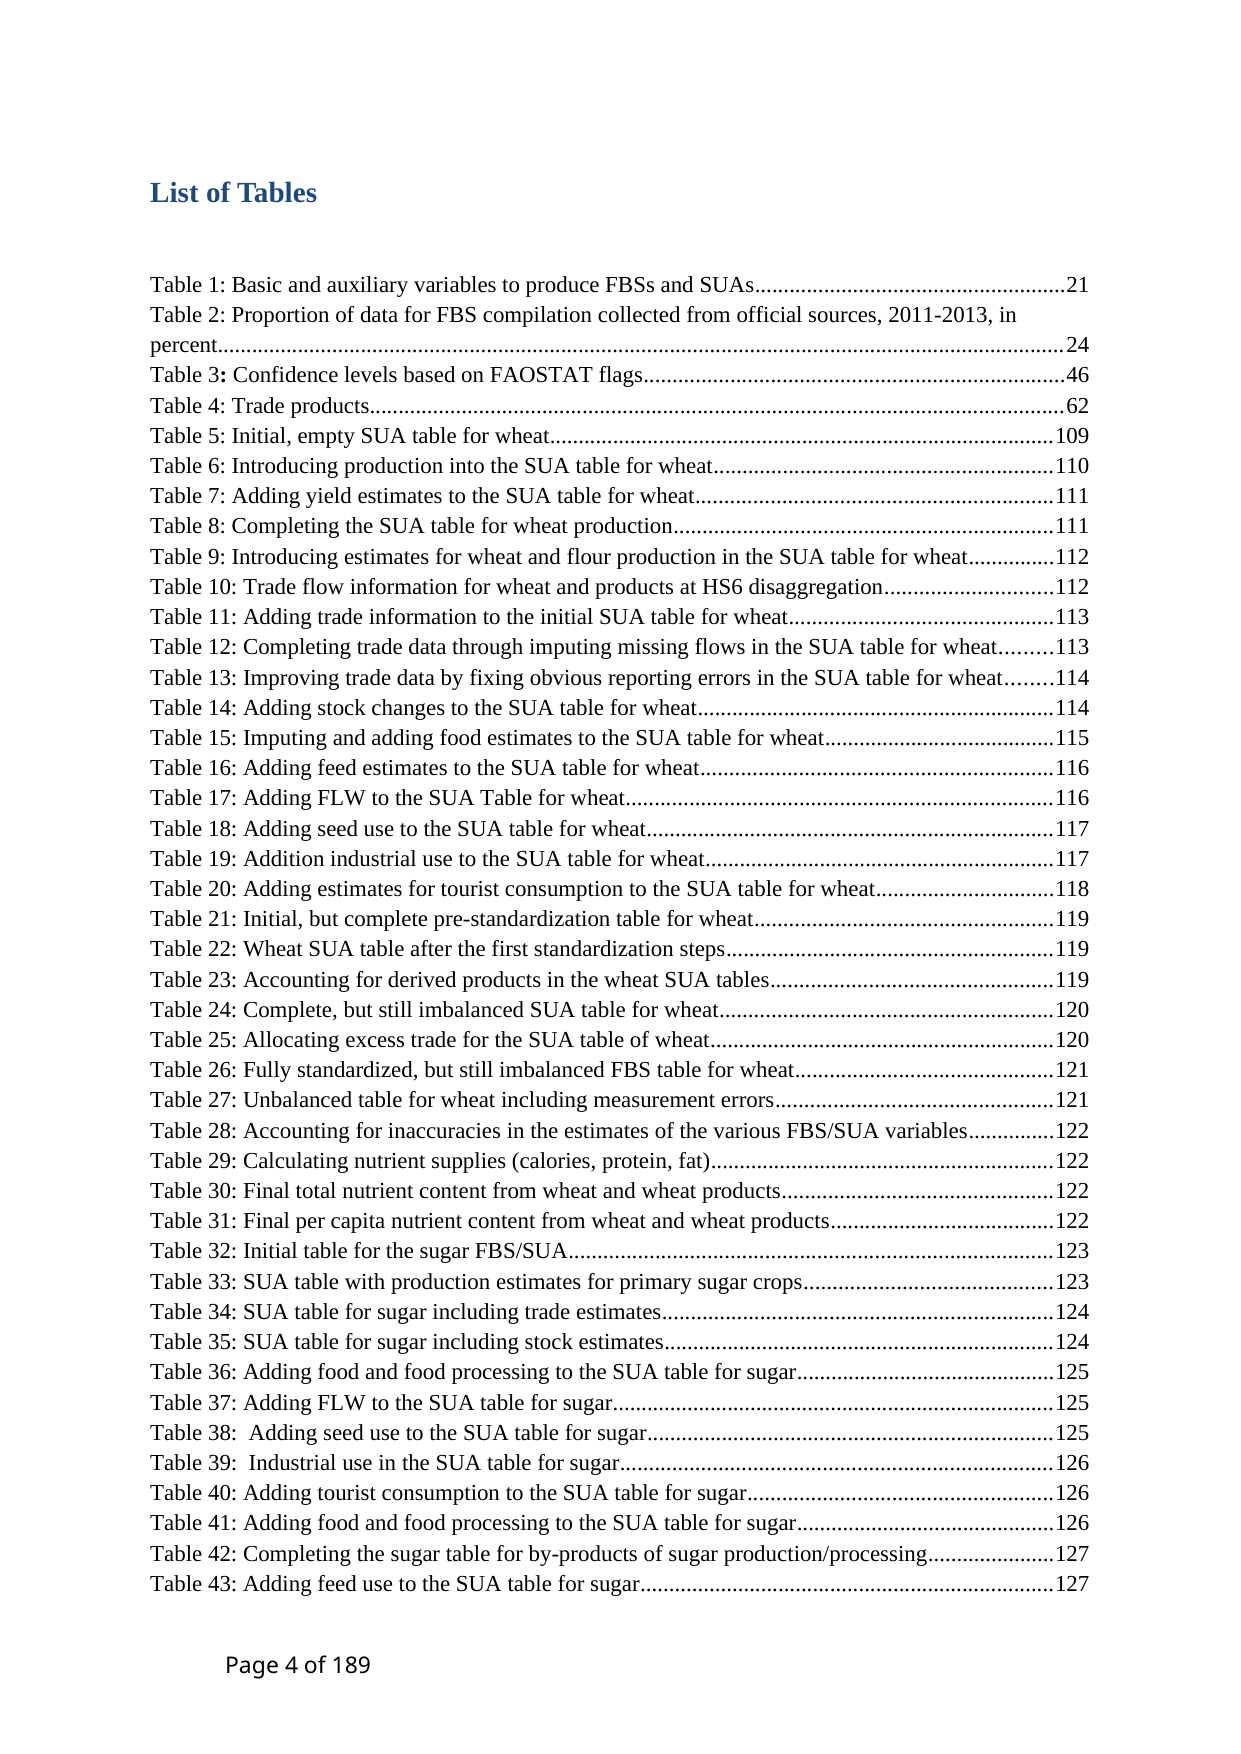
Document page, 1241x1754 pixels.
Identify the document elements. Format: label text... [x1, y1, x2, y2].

text Table 22: Wheat SUA table after the first standardization steps 119 [150, 935, 1090, 962]
text Table 15: Imputing and adding food estimates to the SUA table for wheat 115 [150, 724, 1090, 750]
text Table 27: Unbalanced table for wheat including measurement errors 121 [150, 1086, 1090, 1113]
text Table 4: Trade products 62 [150, 392, 1090, 418]
text Table 29: Calculating nutrient supplies (calories, protein, fat) 122 [150, 1147, 1090, 1173]
text Table 21: Initial, but complete pre-standardization table for wheat 119 [150, 905, 1090, 932]
text Table 14: Adding stock changes to the SUA table for wheat 114 [150, 694, 1090, 720]
text Table 28: Accounting for inaccuracies in the estimates of the various FBS/SUA variables 122 [150, 1117, 1090, 1143]
text Table 6: Introducing production into the SUA table for wheat 110 [150, 452, 1090, 478]
text Table 33: SUA table with production estimates for primary sugar crops 123 [150, 1268, 1090, 1294]
text Table 3: Confidence levels based on FAOSTAT flags 46 [150, 361, 1090, 388]
text Table 10: Trade flow information for wheat and products at HS6 disaggregation 112 [150, 573, 1090, 599]
text Table 8: Completing the SUA table for wheat production 111 [150, 512, 1090, 539]
text Table 43: Adding feed use to the SUA table for sugar 127 [150, 1570, 1090, 1596]
text Table 2: Proportion of data for FBS compilation collected from official sources, 2011-2013, in percent 24 [150, 301, 1090, 358]
text Table 1: Basic and auxiliary variables to produce FBSs and SUAs 21 [150, 271, 1090, 297]
text Table 40: Adding tourist consumption to the SUA table for sugar 126 [150, 1479, 1090, 1506]
text Table 30: Final total nutrient content from wheat and wheat products 122 [150, 1177, 1090, 1203]
text Table 9: Introducing estimates for wheat and flour production in the SUA table for wheat 112 [150, 543, 1090, 569]
text Table 26: Fully standardized, but still imbalanced FBS table for wheat 121 [150, 1056, 1090, 1083]
text Table 5: Initial, empty SUA table for wheat 109 [150, 422, 1090, 448]
text Table 38: Adding seed use to the SUA table for sugar 125 [150, 1419, 1090, 1445]
text Table 37: Adding FLW to the SUA table for sugar 125 [150, 1388, 1090, 1415]
text Table 18: Adding seed use to the SUA table for wheat 117 [150, 814, 1090, 841]
text Table 34: SUA table for sugar including trade estimates 124 [150, 1298, 1090, 1324]
text Table 17: Adding FLW to the SUA Table for wheat 116 [150, 784, 1090, 811]
text Table 42: Completing the sugar table for by-products of sugar production/processing 127 [150, 1539, 1090, 1566]
text Table 16: Adding feed estimates to the SUA table for wheat 116 [150, 754, 1090, 781]
text Table 20: Adding estimates for tourist consumption to the SUA table for wheat 118 [150, 875, 1090, 901]
text Table 7: Adding yield estimates to the SUA table for wheat 111 [150, 482, 1090, 509]
text Table 13: Improving trade data by fixing obvious reporting errors in the SUA table for wheat 114 [150, 663, 1090, 690]
text Table 31: Final per capita nutrient content from wheat and wheat products 122 [150, 1207, 1090, 1234]
subtitle List of Tables [150, 175, 1090, 208]
text Table 25: Allocating excess trade for the SUA table of wheat 120 [150, 1026, 1090, 1052]
text Table 32: Initial table for the sugar FBS/SUA 123 [150, 1237, 1090, 1264]
text Table 24: Complete, but still imbalanced SUA table for wheat 120 [150, 996, 1090, 1022]
text Table 19: Addition industrial use to the SUA table for wheat 117 [150, 845, 1090, 871]
text Table 23: Accounting for derived products in the wheat SUA tables 119 [150, 966, 1090, 992]
text Table 41: Adding food and food processing to the SUA table for sugar 126 [150, 1509, 1090, 1536]
text Table 36: Adding food and food processing to the SUA table for sugar 125 [150, 1358, 1090, 1385]
text Table 39: Industrial use in the SUA table for sugar 126 [150, 1449, 1090, 1475]
text Table 12: Completing trade data through imputing missing flows in the SUA table for wheat 113 [150, 633, 1090, 660]
text Table 35: SUA table for sugar including stock estimates 124 [150, 1328, 1090, 1354]
text Table 11: Adding trade information to the initial SUA table for wheat 113 [150, 603, 1090, 629]
